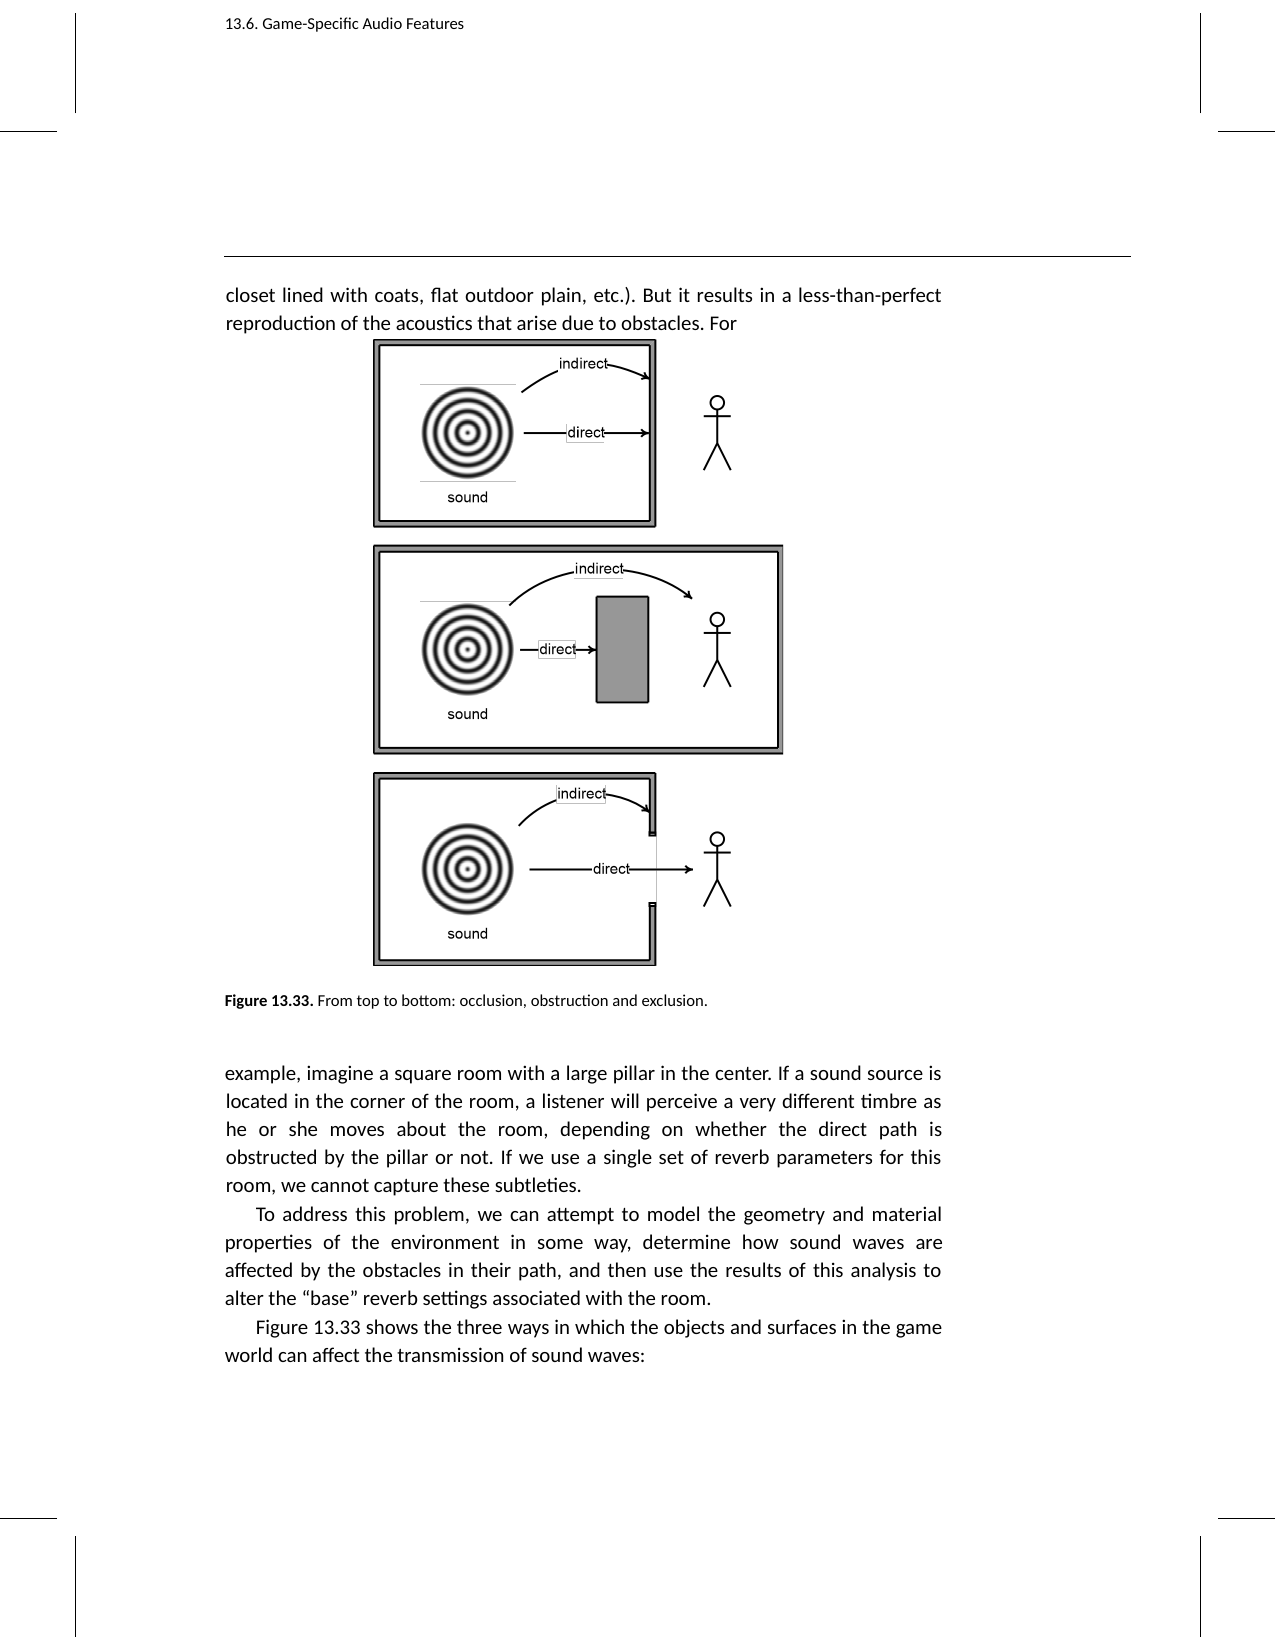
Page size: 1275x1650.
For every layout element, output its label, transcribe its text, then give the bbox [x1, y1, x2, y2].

text Figure 13.33 shows the three ways in which the objects and surfaces in the game world can affect the transmission of sound waves: [224, 1314, 943, 1367]
text Figure 13.33. From top to bottom: occlusion, obstruction and exclusion. [224, 990, 945, 1010]
picture [372, 338, 784, 966]
text To address this problem, we can attempt to model the geometry and material properties of the environment in some way, determine how sound waves are affected by the obstacles in their path, and then use the results of this analysis to alter the “base” reverb settings associated with the room. [224, 1201, 943, 1311]
text example, imagine a square room with a large pillar in the center. If a sound source is located in the corner of the room, a listener will perceive a very different timbre as he or she moves about the room, depending on whether the direct path is obstructed by the pillar or not. If we use a single set of reverb parameters for this room, we cannot capture these subtleties. [224, 1060, 943, 1198]
